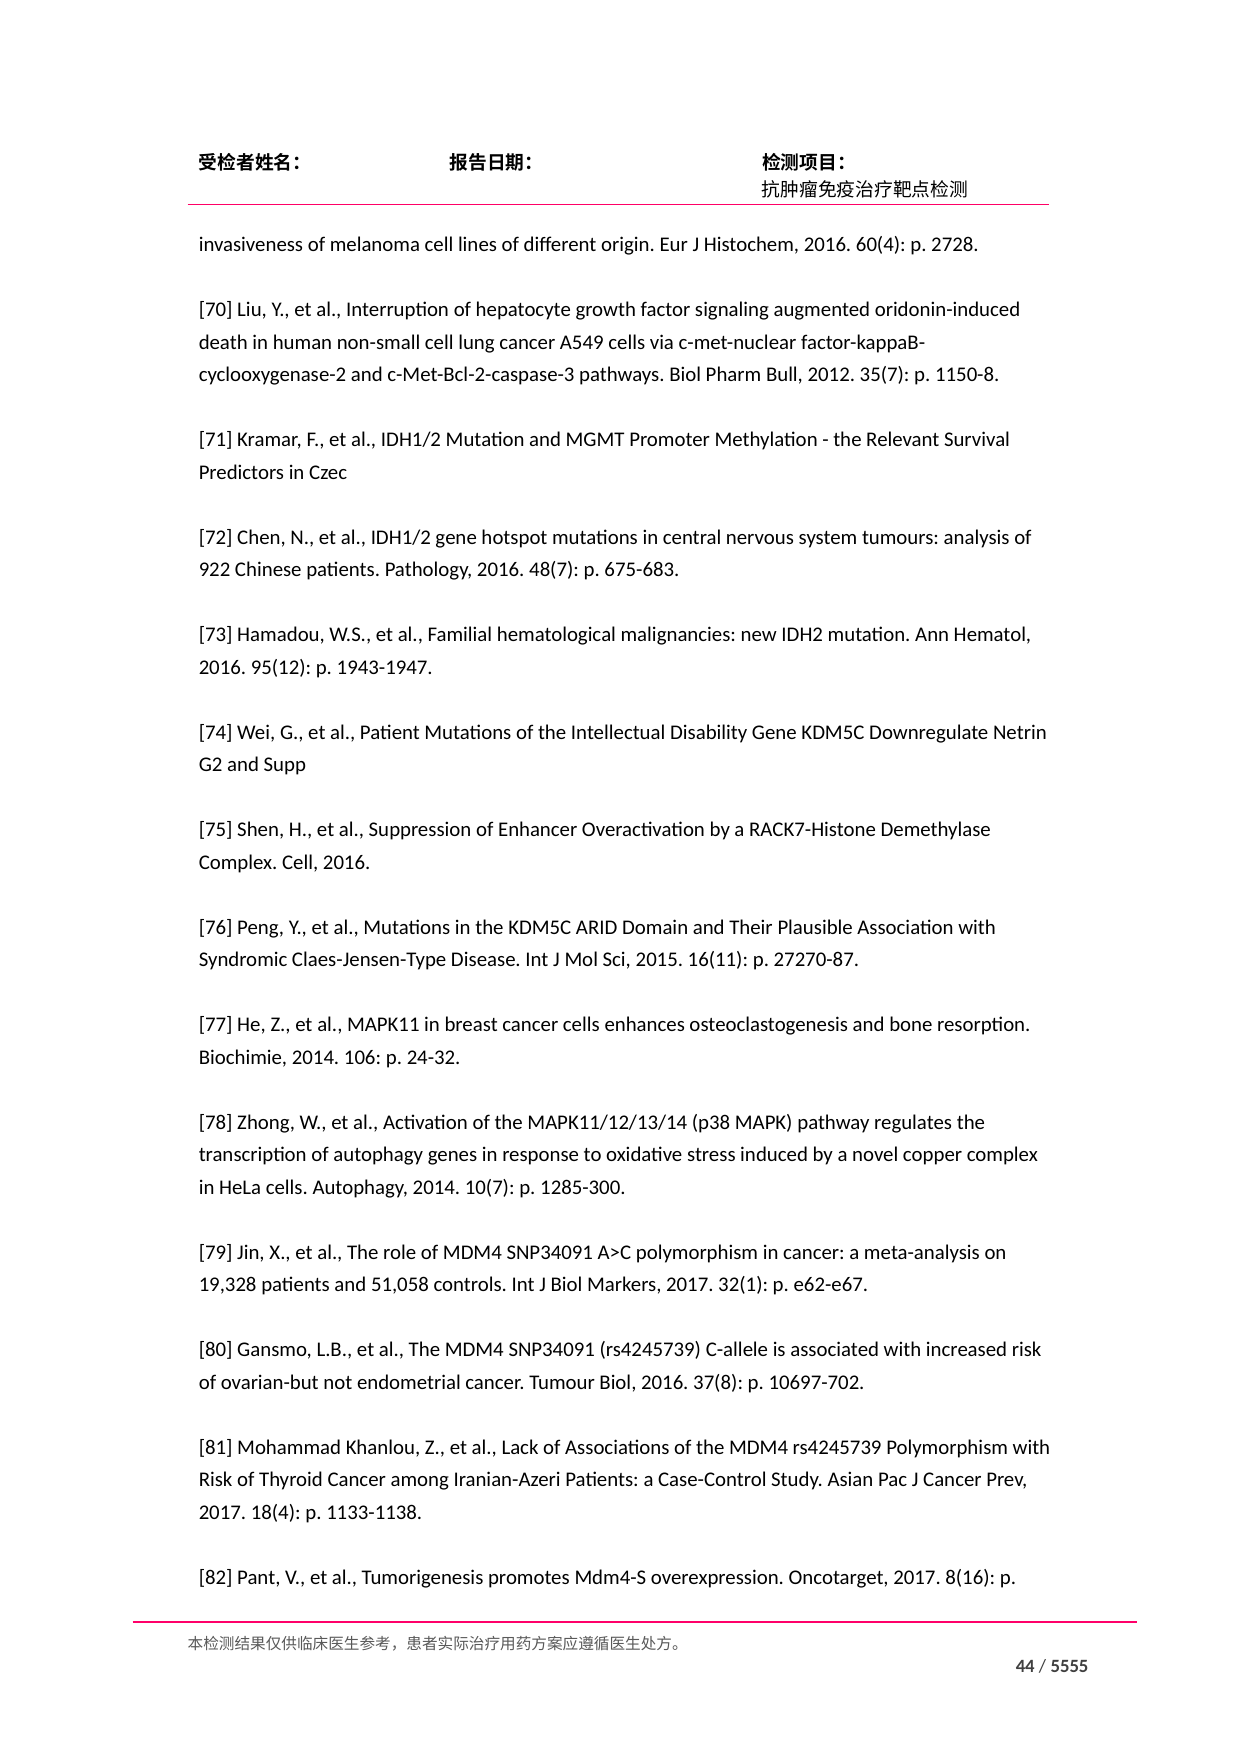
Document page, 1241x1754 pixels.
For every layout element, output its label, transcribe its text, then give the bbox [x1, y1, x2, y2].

text [72] Chen, N., et al., IDH1/2 gene hotspot mutations in central nervous system tumours: analysis of 922 Chinese patients. Pathology, 2016. 48(7): p. 675-683. [198, 521, 1053, 586]
text [79] Jin, X., et al., The role of MDM4 SNP34091 A>C polymorphism in cancer: a meta-analysis on 19,328 patients and 51,058 controls. Int J Biol Markers, 2017. 32(1): p. e62-e67. [198, 1236, 1053, 1301]
text [70] Liu, Y., et al., Interruption of hepatocyte growth factor signaling augmented oridonin-induced death in human non-small cell lung cancer A549 cells via c-met-nuclear factor-kappaB-cyclooxygenase-2 and c-Met-Bcl-2-caspase-3 pathways. Biol Pharm Bull, 2012. 35(7): p. 1150-8. [198, 293, 1053, 391]
text [74] Wei, G., et al., Patient Mutations of the Intellectual Disability Gene KDM5C Downregulate Netrin G2 and Supp [198, 716, 1053, 781]
text [76] Peng, Y., et al., Mutations in the KDM5C ARID Domain and Their Plausible Association with Syndromic Claes-Jensen-Type Disease. Int J Mol Sci, 2015. 16(11): p. 27270-87. [198, 911, 1053, 976]
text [198, 1561, 1053, 1593]
text [81] Mohammad Khanlou, Z., et al., Lack of Associations of the MDM4 rs4245739 Polymorphism with Risk of Thyroid Cancer among Iranian-Azeri Patients: a Case-Control Study. Asian Pac J Cancer Prev, 2017. 18(4): p. 1133-1138. [198, 1431, 1053, 1528]
text [71] Kramar, F., et al., IDH1/2 Mutation and MGMT Promoter Methylation - the Relevant Survival Predictors in Czec [198, 423, 1053, 488]
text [198, 228, 1053, 261]
text [73] Hamadou, W.S., et al., Familial hematological malignancies: new IDH2 mutation. Ann Hematol, 2016. 95(12): p. 1943-1947. [198, 618, 1053, 683]
text [77] He, Z., et al., MAPK11 in breast cancer cells enhances osteoclastogenesis and bone resorption. Biochimie, 2014. 106: p. 24-32. [198, 1008, 1053, 1073]
text [75] Shen, H., et al., Suppression of Enhancer Overactivation by a RACK7-Histone Demethylase Complex. Cell, 2016. [198, 813, 1053, 878]
text [80] Gansmo, L.B., et al., The MDM4 SNP34091 (rs4245739) C-allele is associated with increased risk of ovarian-but not endometrial cancer. Tumour Biol, 2016. 37(8): p. 10697-702. [198, 1333, 1053, 1398]
text [78] Zhong, W., et al., Activation of the MAPK11/12/13/14 (p38 MAPK) pathway regulates the transcription of autophagy genes in response to oxidative stress induced by a novel copper complex in HeLa cells. Autophagy, 2014. 10(7): p. 1285-300. [198, 1106, 1053, 1203]
